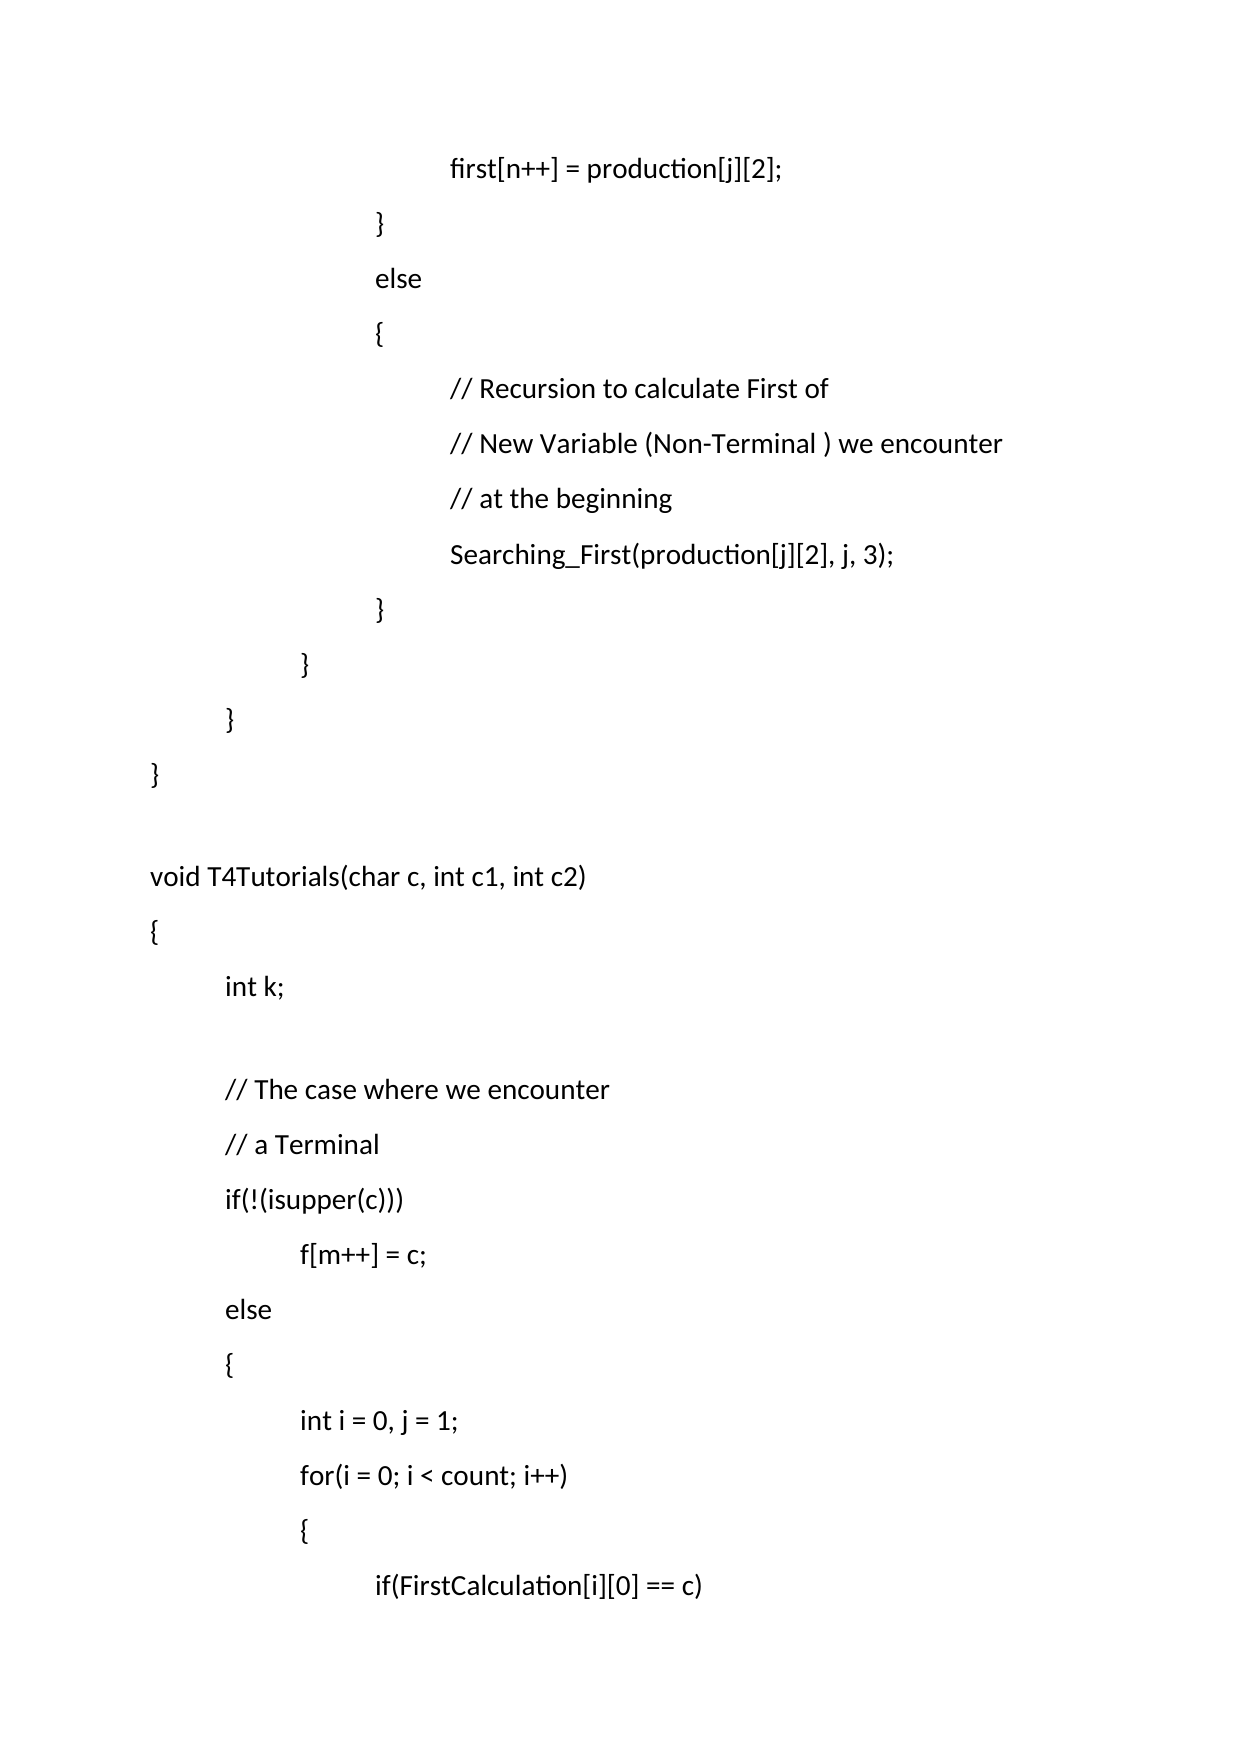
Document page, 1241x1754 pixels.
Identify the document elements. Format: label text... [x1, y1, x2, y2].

text } [150, 756, 1090, 792]
text { [150, 913, 1090, 949]
text int k; [150, 968, 1090, 1004]
text // Recursion to calculate First of [150, 370, 1090, 406]
text { [150, 315, 1090, 351]
text // The case where we encounter [150, 1071, 1090, 1107]
text } [150, 701, 1090, 737]
text else [150, 260, 1090, 296]
text } [150, 591, 1090, 626]
text if(FirstCalculation[i][0] == c) [150, 1567, 1090, 1602]
text // a Terminal [150, 1126, 1090, 1162]
text // New Variable (Non-Terminal ) we encounter [150, 426, 1090, 461]
text Searching_First(production[j][2], j, 3); [150, 536, 1090, 571]
text else [150, 1291, 1090, 1327]
text { [150, 1512, 1090, 1547]
text if(!(isupper(c))) [150, 1181, 1090, 1217]
text int i = 0, j = 1; [150, 1402, 1090, 1437]
text void T4Tutorials(char c, int c1, int c2) [150, 858, 1090, 894]
text } [150, 646, 1090, 682]
text first[n++] = production[j][2]; [150, 150, 1090, 186]
text } [150, 205, 1090, 241]
text { [150, 1346, 1090, 1382]
text for(i = 0; i < count; i++) [150, 1457, 1090, 1492]
text // at the beginning [150, 481, 1090, 516]
text f[m++] = c; [150, 1236, 1090, 1272]
